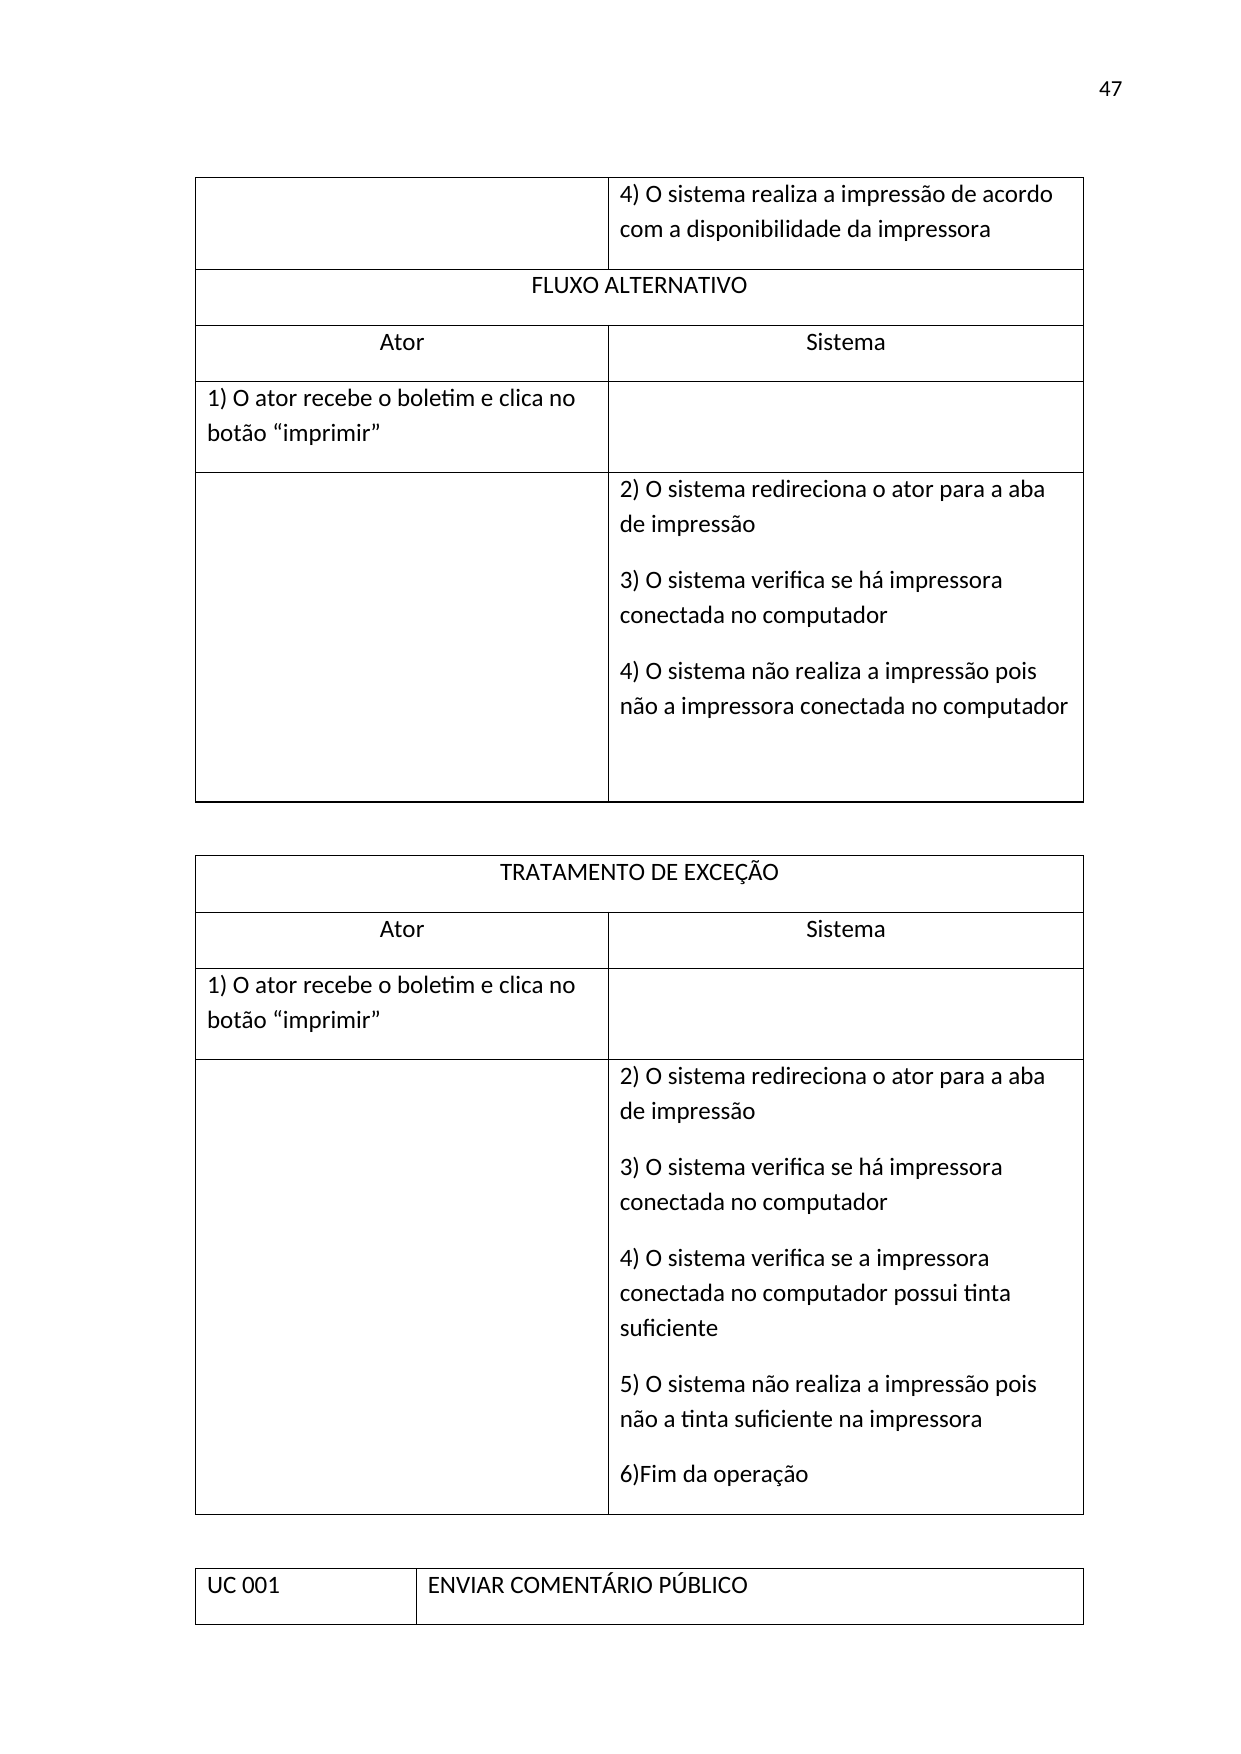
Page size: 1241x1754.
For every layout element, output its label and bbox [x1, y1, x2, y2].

table_cell [196, 382, 608, 472]
table_cell [196, 473, 608, 801]
table_header [196, 1569, 416, 1624]
table_cell [609, 326, 1083, 381]
table_cell [196, 178, 608, 268]
table_cell [609, 178, 1083, 268]
table_cell [196, 969, 608, 1059]
table_cell [196, 326, 608, 381]
table_cell [196, 270, 1083, 325]
table_cell [609, 1060, 1083, 1514]
table_cell [609, 913, 1083, 968]
table_cell [609, 969, 1083, 1059]
table_cell [609, 473, 1083, 801]
table_header [196, 856, 1083, 912]
table_cell [609, 382, 1083, 472]
table_cell [196, 913, 608, 968]
table_cell [196, 1060, 608, 1514]
table_header [417, 1569, 1083, 1624]
